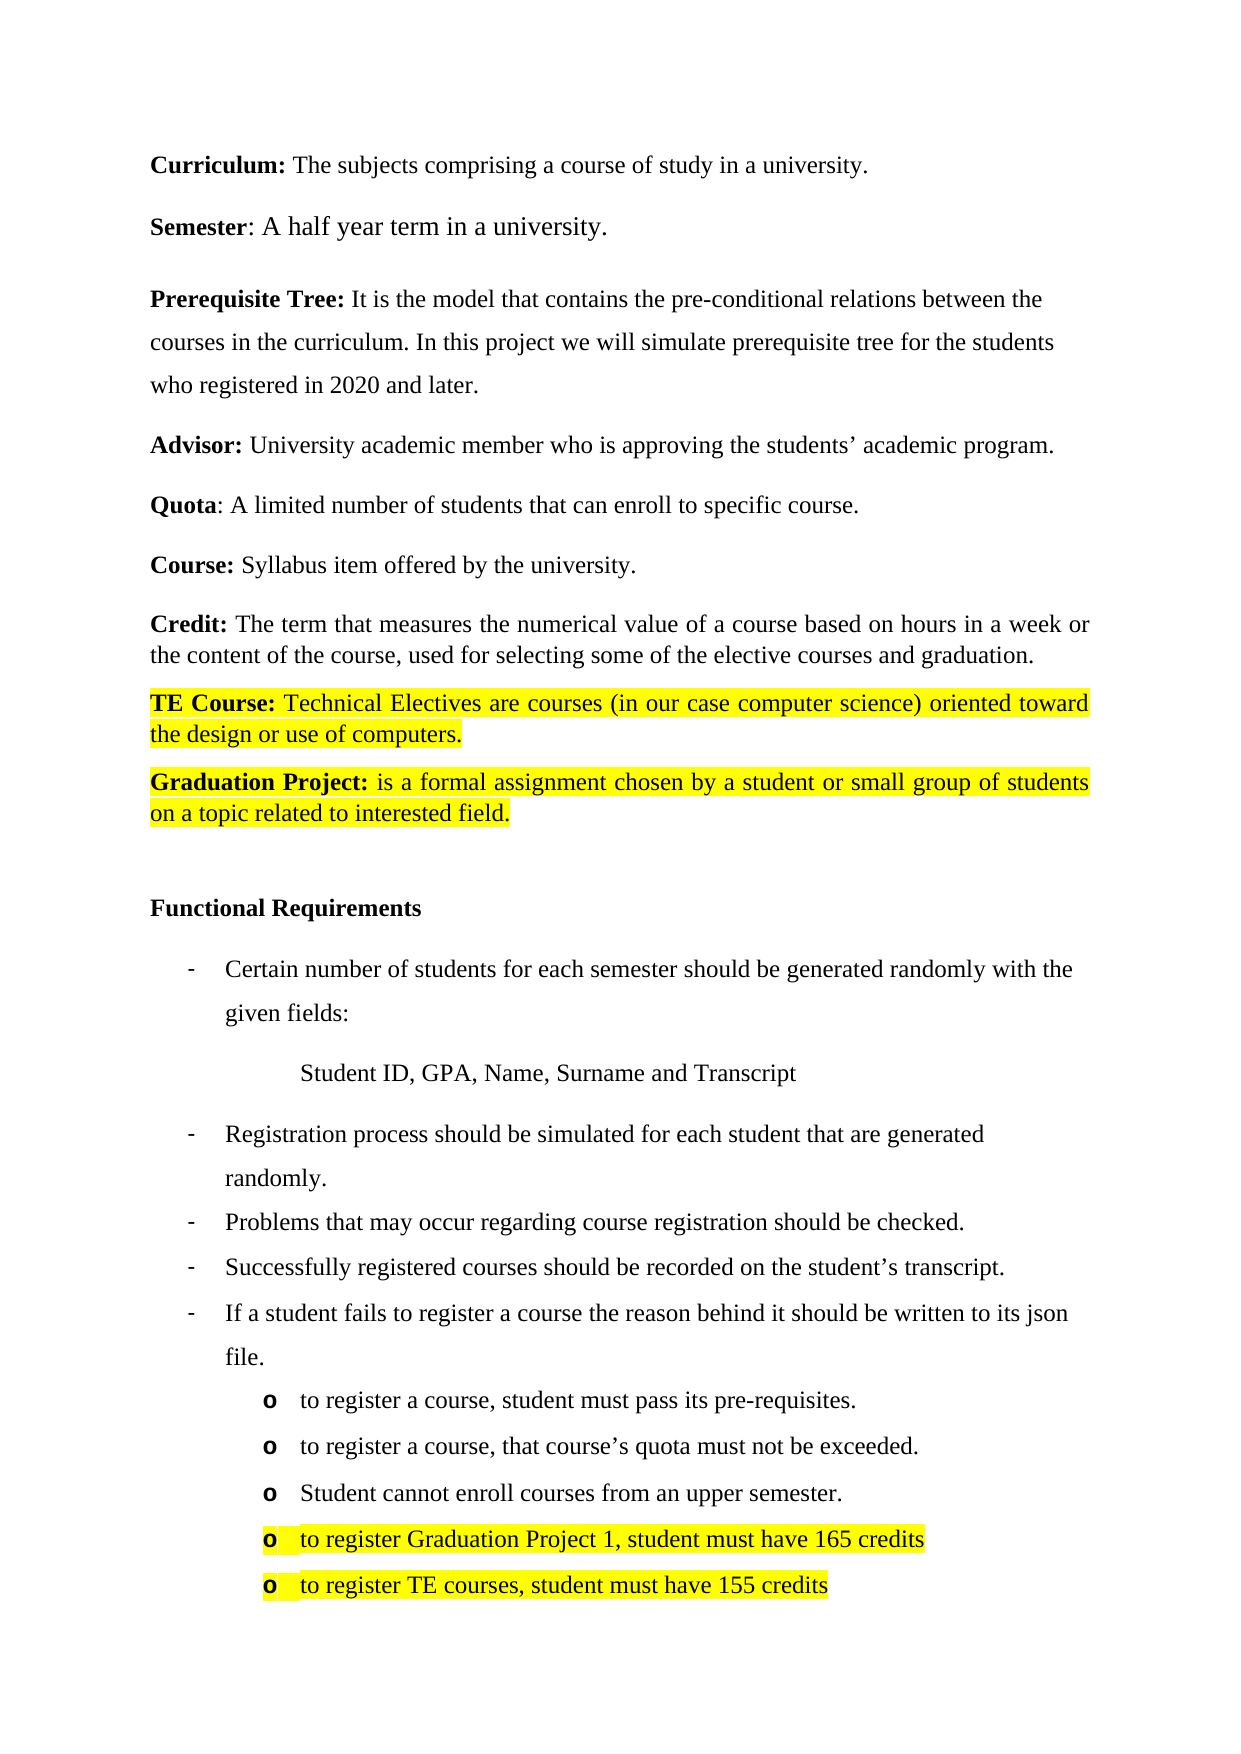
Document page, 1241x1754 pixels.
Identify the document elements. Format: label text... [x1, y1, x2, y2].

text Course: Syllabus item offered by the university. [150, 550, 1090, 578]
list If a student fails to register a course the reason behind it should be written to its json file. [187, 1297, 1090, 1371]
text Student ID, GPA, Name, Surname and Transcript [150, 1058, 1090, 1087]
list to register TE courses, student must have 155 credits [300, 1570, 1090, 1601]
text Functional Requirements [150, 893, 1090, 922]
text Semester: A half year term in a university. [150, 210, 1090, 241]
text Quota: A limited number of students that can enroll to specific course. [150, 490, 1090, 519]
text Graduation Project: is a formal assignment chosen by a student or small group of students on a topic related to interested field. [150, 796, 1090, 827]
list Successfully registered courses should be recorded on the student’s transcript. [187, 1251, 1090, 1282]
list Problems that may occur regarding course registration should be checked. [187, 1206, 1090, 1236]
text Curriculum: The subjects comprising a course of study in a university. [150, 150, 1090, 179]
list to register Graduation Project 1, student must have 165 credits [300, 1524, 1090, 1555]
text Credit: The term that measures the numerical value of a course based on hours in a week or the content of the course, used for selecting some of the elective courses and graduation. [150, 609, 1090, 669]
list to register a course, student must pass its pre-requisites. [262, 1385, 1090, 1416]
list Student cannot enroll courses from an upper semester. [262, 1478, 1090, 1508]
text Prerequisite Tree: It is the model that contains the pre-conditional relations between the courses in the curriculum. In this project we will simulate prerequisite tree for the students who registered in 2020 and later. [150, 241, 1090, 399]
list Registration process should be simulated for each student that are generated randomly. [187, 1118, 1090, 1191]
text Advisor: University academic member who is approving the students’ academic program. [150, 430, 1090, 459]
list Certain number of students for each semester should be generated randomly with the given fields: [187, 953, 1090, 1027]
list to register a course, that course’s quota must not be exceeded. [262, 1431, 1090, 1462]
text TE Course: Technical Electives are courses (in our case computer science) oriented toward the design or use of computers. [150, 717, 1090, 748]
